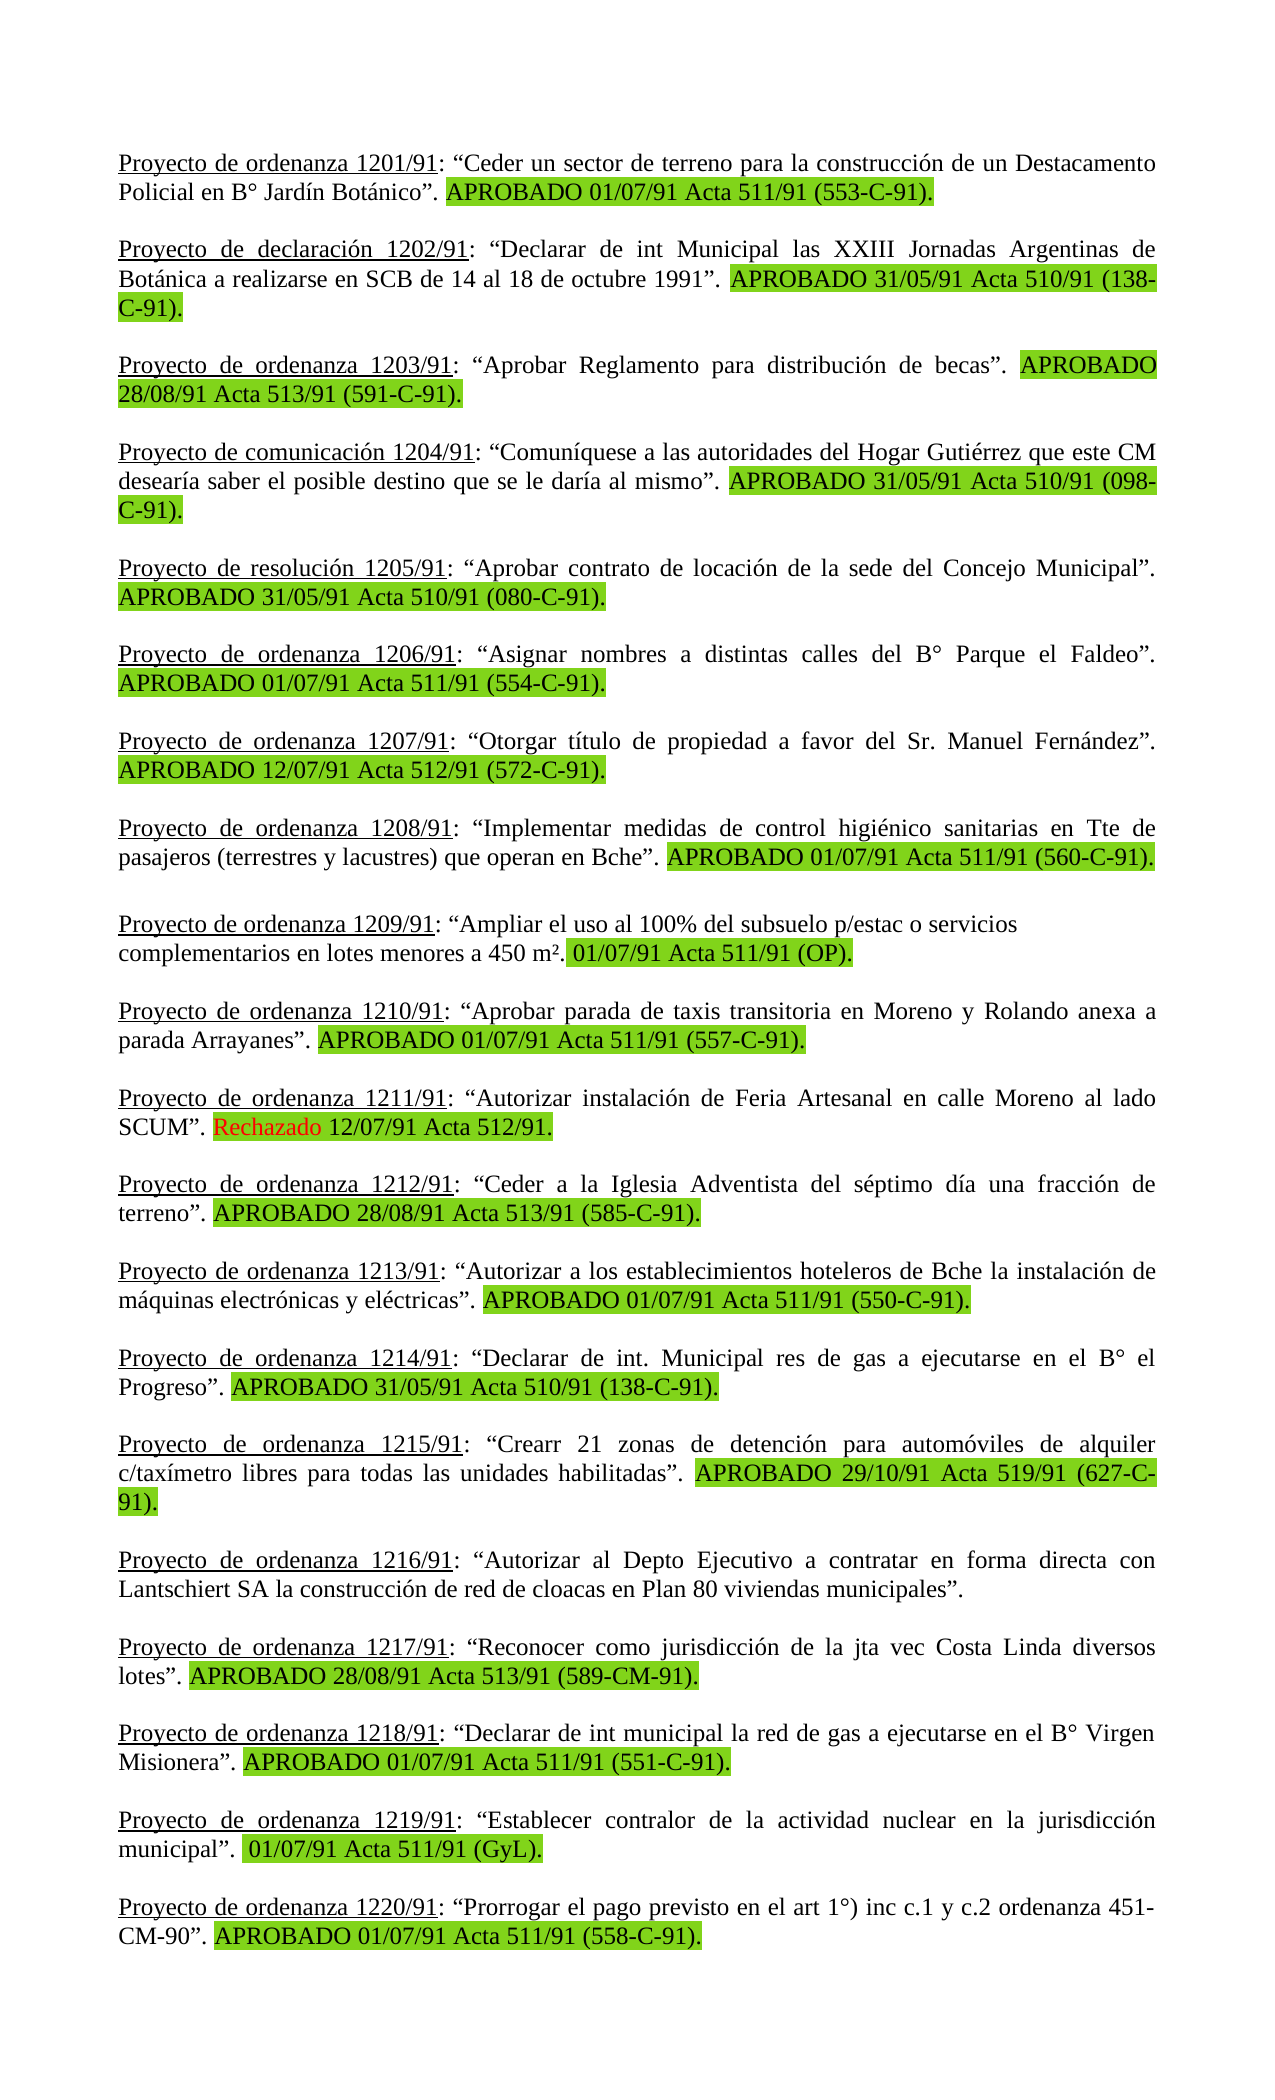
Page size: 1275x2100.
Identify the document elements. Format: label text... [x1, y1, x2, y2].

text Proyecto de comunicación 1204/91: “Comuníquese a las autoridades del Hogar Gutiérrez que este CM desearía saber el posible destino que se le daría al mismo”. APROBADO 31/05/91 Acta 510/91 (098-C-91). [118, 437, 1157, 524]
text Proyecto de ordenanza 1214/91: “Declarar de int. Municipal res de gas a ejecutarse en el B° el Progreso”. APROBADO 31/05/91 Acta 510/91 (138-C-91). [118, 1342, 1157, 1401]
text Proyecto de ordenanza 1207/91: “Otorgar título de propiedad a favor del Sr. Manuel Fernández”. APROBADO 12/07/91 Acta 512/91 (572-C-91). [118, 726, 1157, 784]
text Proyecto de ordenanza 1220/91: “Prorrogar el pago previsto en el art 1°) inc c.1 y c.2 ordenanza 451-CM-90”. APROBADO 01/07/91 Acta 511/91 (558-C-91). [118, 1892, 1157, 1950]
text Proyecto de ordenanza 1217/91: “Reconocer como jurisdicción de la jta vec Costa Linda diversos lotes”. APROBADO 28/08/91 Acta 513/91 (589-CM-91). [118, 1632, 1157, 1690]
text Proyecto de ordenanza 1211/91: “Autorizar instalación de Feria Artesanal en calle Moreno al lado SCUM”. Rechazado 12/07/91 Acta 512/91. [118, 1082, 1157, 1141]
text Proyecto de ordenanza 1212/91: “Ceder a la Iglesia Adventista del séptimo día una fracción de terreno”. APROBADO 28/08/91 Acta 513/91 (585-C-91). [118, 1169, 1157, 1227]
text Proyecto de ordenanza 1219/91: “Establecer contralor de la actividad nuclear en la jurisdicción municipal”. 01/07/91 Acta 511/91 (GyL). [118, 1805, 1157, 1863]
text Proyecto de ordenanza 1206/91: “Asignar nombres a distintas calles del B° Parque el Faldeo”. APROBADO 01/07/91 Acta 511/91 (554-C-91). [118, 639, 1157, 697]
text Proyecto de resolución 1205/91: “Aprobar contrato de locación de la sede del Concejo Municipal”. APROBADO 31/05/91 Acta 510/91 (080-C-91). [118, 552, 1157, 611]
text Proyecto de ordenanza 1201/91: “Ceder un sector de terreno para la construcción de un Destacamento Policial en B° Jardín Botánico”. APROBADO 01/07/91 Acta 511/91 (553-C-91). [118, 148, 1157, 206]
text Proyecto de ordenanza 1216/91: “Autorizar al Depto Ejecutivo a contratar en forma directa con Lantschiert SA la construcción de red de cloacas en Plan 80 viviendas municipales”. [118, 1545, 1157, 1603]
text Proyecto de ordenanza 1208/91: “Implementar medidas de control higiénico sanitarias en Tte de pasajeros (terrestres y lacustres) que operan en Bche”. APROBADO 01/07/91 Acta 511/91 (560-C-91). [118, 812, 1157, 871]
text Proyecto de declaración 1202/91: “Declarar de int Municipal las XXIII Jornadas Argentinas de Botánica a realizarse en SCB de 14 al 18 de octubre 1991”. APROBADO 31/05/91 Acta 510/91 (138-C-91). [118, 234, 1157, 322]
text Proyecto de ordenanza 1218/91: “Declarar de int municipal la red de gas a ejecutarse en el B° Virgen Misionera”. APROBADO 01/07/91 Acta 511/91 (551-C-91). [118, 1718, 1157, 1776]
text Proyecto de ordenanza 1203/91: “Aprobar Reglamento para distribución de becas”. APROBADO 28/08/91 Acta 513/91 (591-C-91). [118, 350, 1157, 408]
text Proyecto de ordenanza 1213/91: “Autorizar a los establecimientos hoteleros de Bche la instalación de máquinas electrónicas y eléctricas”. APROBADO 01/07/91 Acta 511/91 (550-C-91). [118, 1256, 1157, 1314]
text Proyecto de ordenanza 1210/91: “Aprobar parada de taxis transitoria en Moreno y Rolando anexa a parada Arrayanes”. APROBADO 01/07/91 Acta 511/91 (557-C-91). [118, 996, 1157, 1054]
text Proyecto de ordenanza 1215/91: “Crearr 21 zonas de detención para automóviles de alquiler c/taxímetro libres para todas las unidades habilitadas”. APROBADO 29/10/91 Acta 519/91 (627-C-91). [118, 1429, 1157, 1516]
subtitle Proyecto de ordenanza 1209/91: “Ampliar el uso al 100% del subsuelo p/estac o servicios complementarios en lotes menores a 450 m². 01/07/91 Acta 511/91 (OP). [118, 909, 1157, 967]
